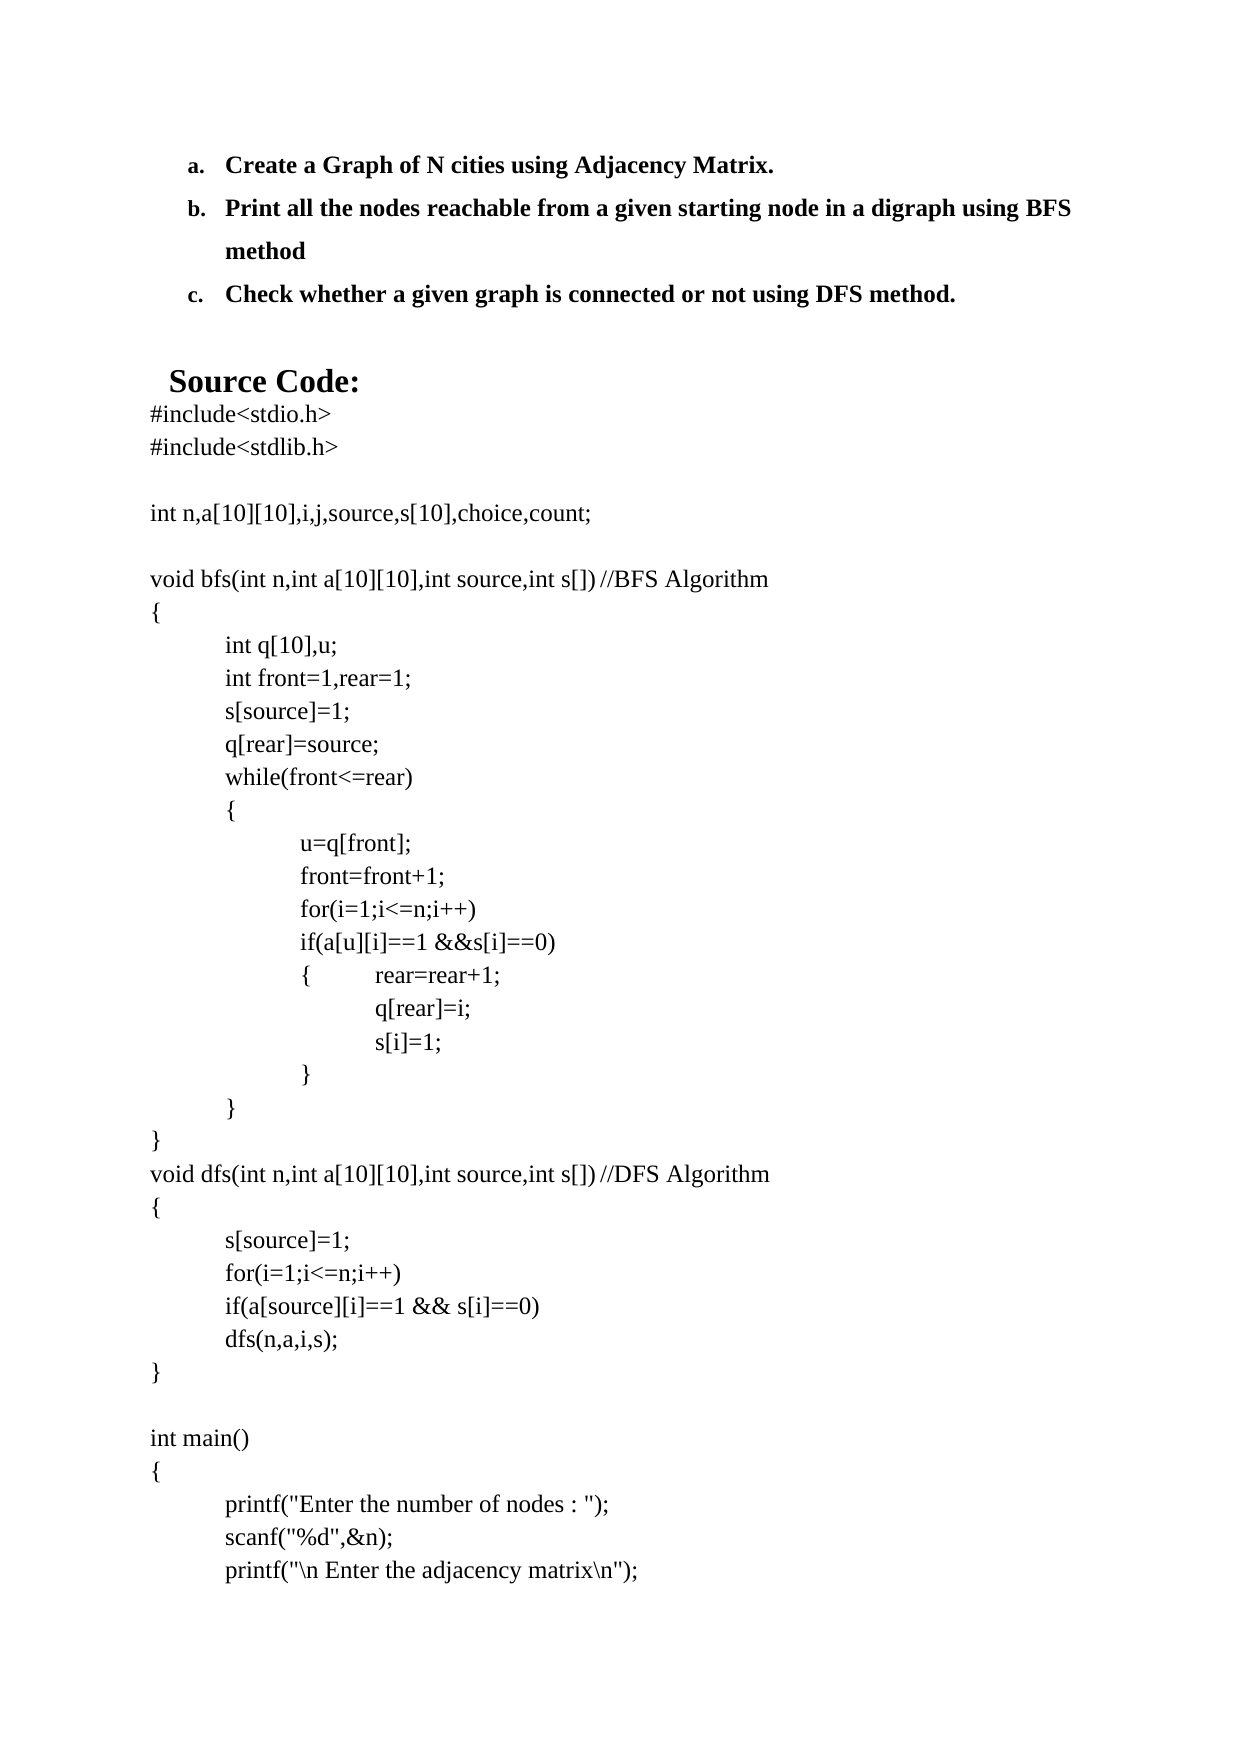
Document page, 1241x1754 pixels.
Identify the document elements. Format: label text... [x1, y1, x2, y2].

text while(front<=rear) [150, 762, 1071, 791]
text scanf("%d",&n); [150, 1522, 1071, 1551]
text if(a[u][i]==1 &&s[i]==0) [150, 927, 1071, 956]
text } [150, 1126, 1071, 1154]
text q[rear]=i; [150, 993, 1071, 1022]
text s[source]=1; [150, 696, 1071, 725]
text { [150, 1456, 1071, 1484]
text dfs(n,a,i,s); [150, 1324, 1071, 1352]
text if(a[source][i]==1 && s[i]==0) [150, 1291, 1071, 1319]
text s[i]=1; [150, 1027, 1071, 1055]
text int main() [150, 1423, 1071, 1452]
text #include<stdio.h> [150, 399, 1071, 428]
text q[rear]=source; [150, 729, 1071, 758]
text front=front+1; [150, 861, 1071, 890]
text for(i=1;i<=n;i++) [150, 1258, 1071, 1286]
text { [150, 795, 1071, 824]
text printf("Enter the number of nodes : "); [150, 1489, 1071, 1518]
text { [150, 1192, 1071, 1220]
text int n,a[10][10],i,j,source,s[10],choice,count; [150, 498, 1071, 527]
text { rear=rear+1; [150, 961, 1071, 989]
text u=q[front]; [150, 828, 1071, 857]
text int q[10],u; [150, 630, 1071, 659]
text int front=1,rear=1; [150, 663, 1071, 692]
text } [150, 1059, 1071, 1088]
list Check whether a given graph is connected or not using DFS method. [187, 279, 1071, 308]
text Source Code: [169, 361, 1071, 399]
text for(i=1;i<=n;i++) [150, 894, 1071, 923]
text void dfs(int n,int a[10][10],int source,int s[]) //DFS Algorithm [150, 1159, 1071, 1187]
list Create a Graph of N cities using Adjacency Matrix. [187, 150, 1071, 179]
text } [150, 1357, 1071, 1386]
text { [150, 597, 1071, 626]
text } [150, 1093, 1071, 1121]
text s[source]=1; [150, 1225, 1071, 1253]
list Print all the nodes reachable from a given starting node in a digraph using BFS method [187, 193, 1071, 265]
text printf("\n Enter the adjacency matrix\n"); [150, 1555, 1071, 1584]
text #include<stdlib.h> [150, 432, 1071, 461]
text void bfs(int n,int a[10][10],int source,int s[]) //BFS Algorithm [150, 564, 1071, 593]
